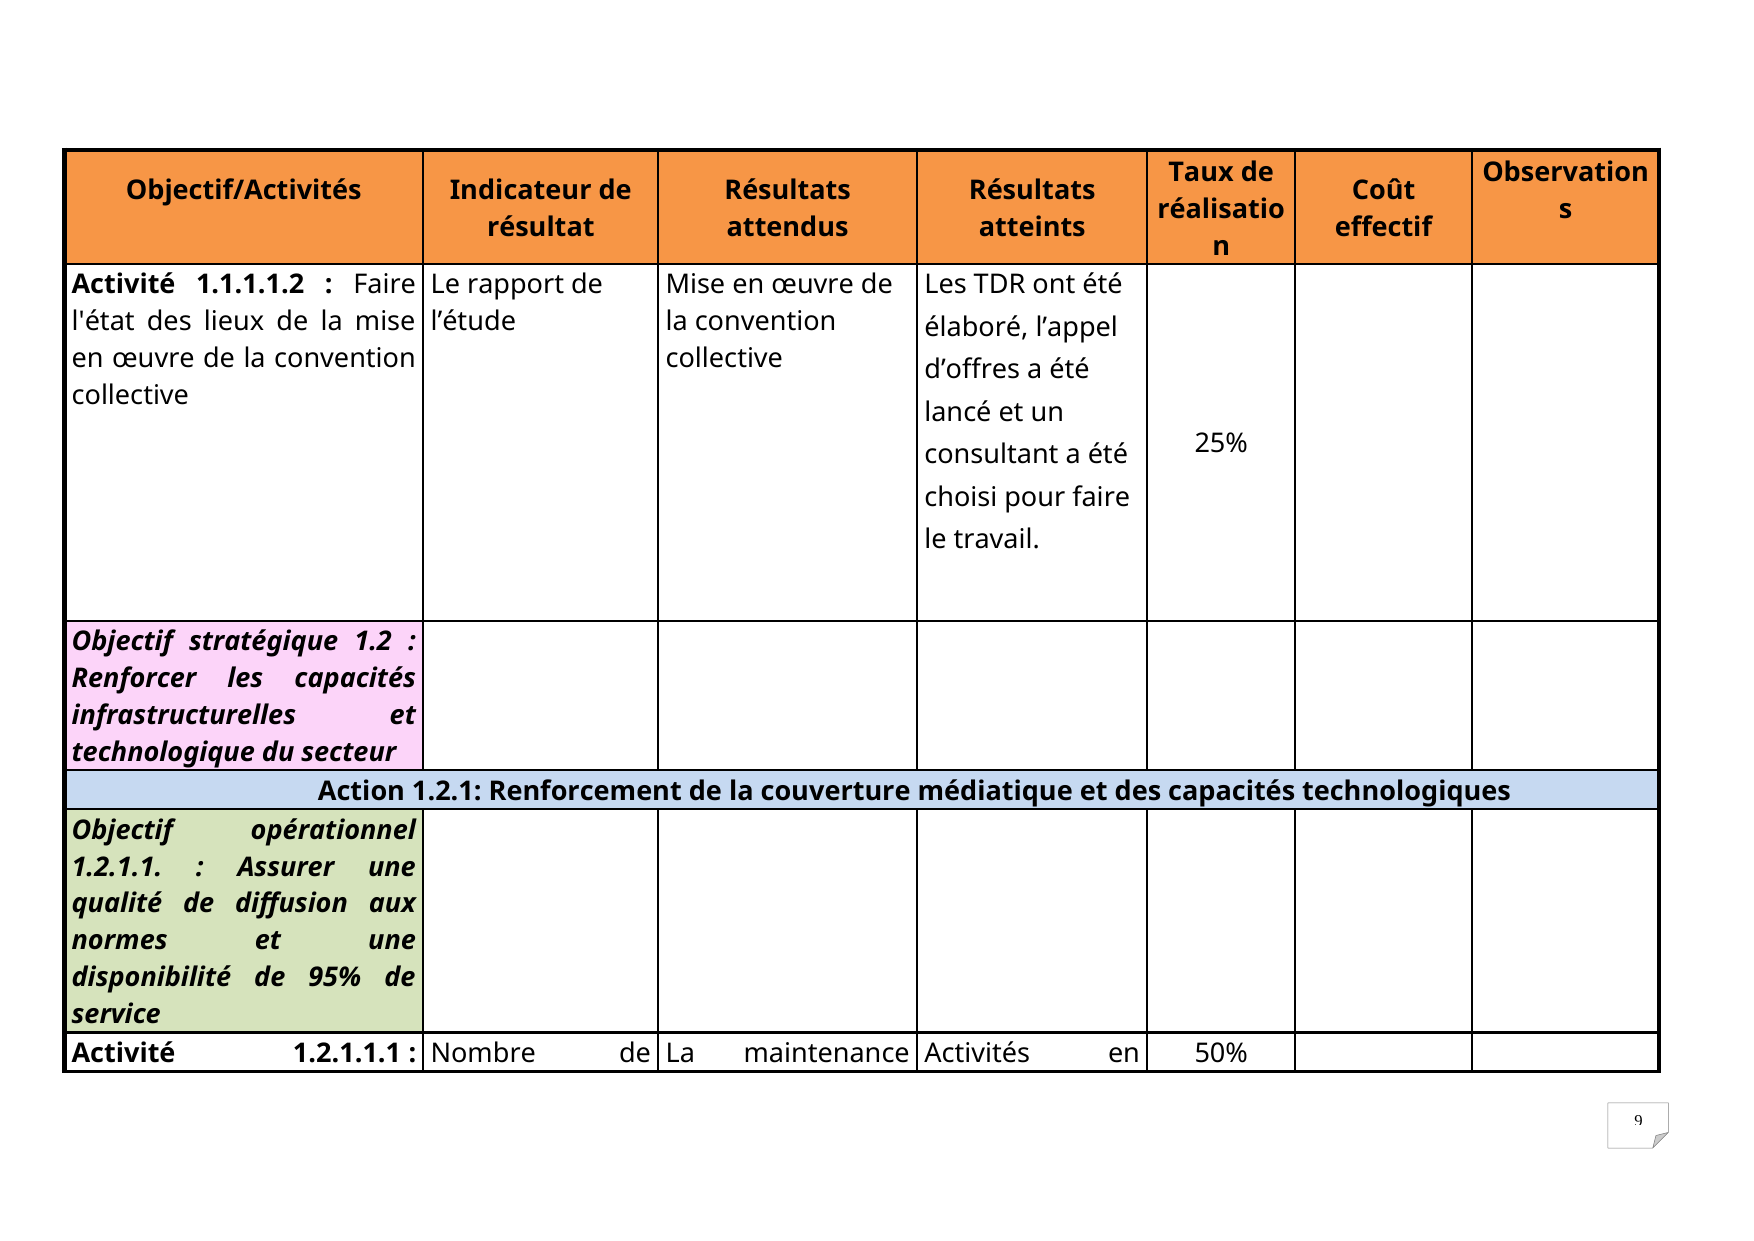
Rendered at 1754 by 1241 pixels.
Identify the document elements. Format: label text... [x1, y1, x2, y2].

table_cell [1296, 265, 1471, 619]
table_cell [424, 622, 657, 769]
table_header Résultats attendus [659, 152, 916, 263]
table_cell [1473, 265, 1657, 619]
table_header Résultats atteints [918, 152, 1146, 263]
table_cell La maintenance effectuée [659, 1034, 916, 1070]
table_header Observations [1473, 152, 1657, 263]
table_cell [918, 622, 1146, 769]
table_cell Objectif stratégique 1.2 : Renforcer les capacités infrastructurelles et technologique du secteur [67, 622, 422, 769]
table_header Indicateur de résultat [424, 152, 657, 263]
table_cell Objectif opérationnel 1.2.1.1. : Assurer une qualité de diffusion aux normes et une disponibilité de 95% de service [67, 810, 422, 1031]
table_cell [1296, 810, 1471, 1031]
table_cell [1473, 810, 1657, 1031]
table_cell [659, 622, 916, 769]
table_cell [1473, 622, 1657, 769]
table_cell Mise en œuvre de la convention collective [659, 265, 916, 619]
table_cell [67, 1034, 422, 1070]
table_cell [1473, 1034, 1657, 1070]
table_cell 50% [1148, 1034, 1294, 1070]
table_cell [424, 810, 657, 1031]
table_cell Action 1.2.1: Renforcement de la couverture médiatique et des capacités technologiques [67, 771, 1657, 808]
table_header Objectif/Activités [67, 152, 422, 263]
table_header Coût effectif [1296, 152, 1471, 263]
table_cell Les TDR ont été élaboré, l’appel d’offres a été lancé et un consultant a été choisi pour faire le travail. [918, 265, 1146, 619]
table_cell Nombre de maintenances effectuées [424, 1034, 657, 1070]
table_cell Activités en cours [918, 1034, 1146, 1070]
table_cell [1296, 622, 1471, 769]
table_cell Le rapport de l’étude [424, 265, 657, 619]
table_cell [1148, 810, 1294, 1031]
table_cell Activité 1.1.1.1.2 : Faire l'état des lieux de la mise en œuvre de la convention collective [67, 265, 422, 619]
table_cell [659, 810, 916, 1031]
table_cell [918, 810, 1146, 1031]
table_header Taux de réalisation [1148, 152, 1294, 263]
table_cell [1296, 1034, 1471, 1070]
table_cell 25% [1148, 265, 1294, 619]
table_cell [1148, 622, 1294, 769]
